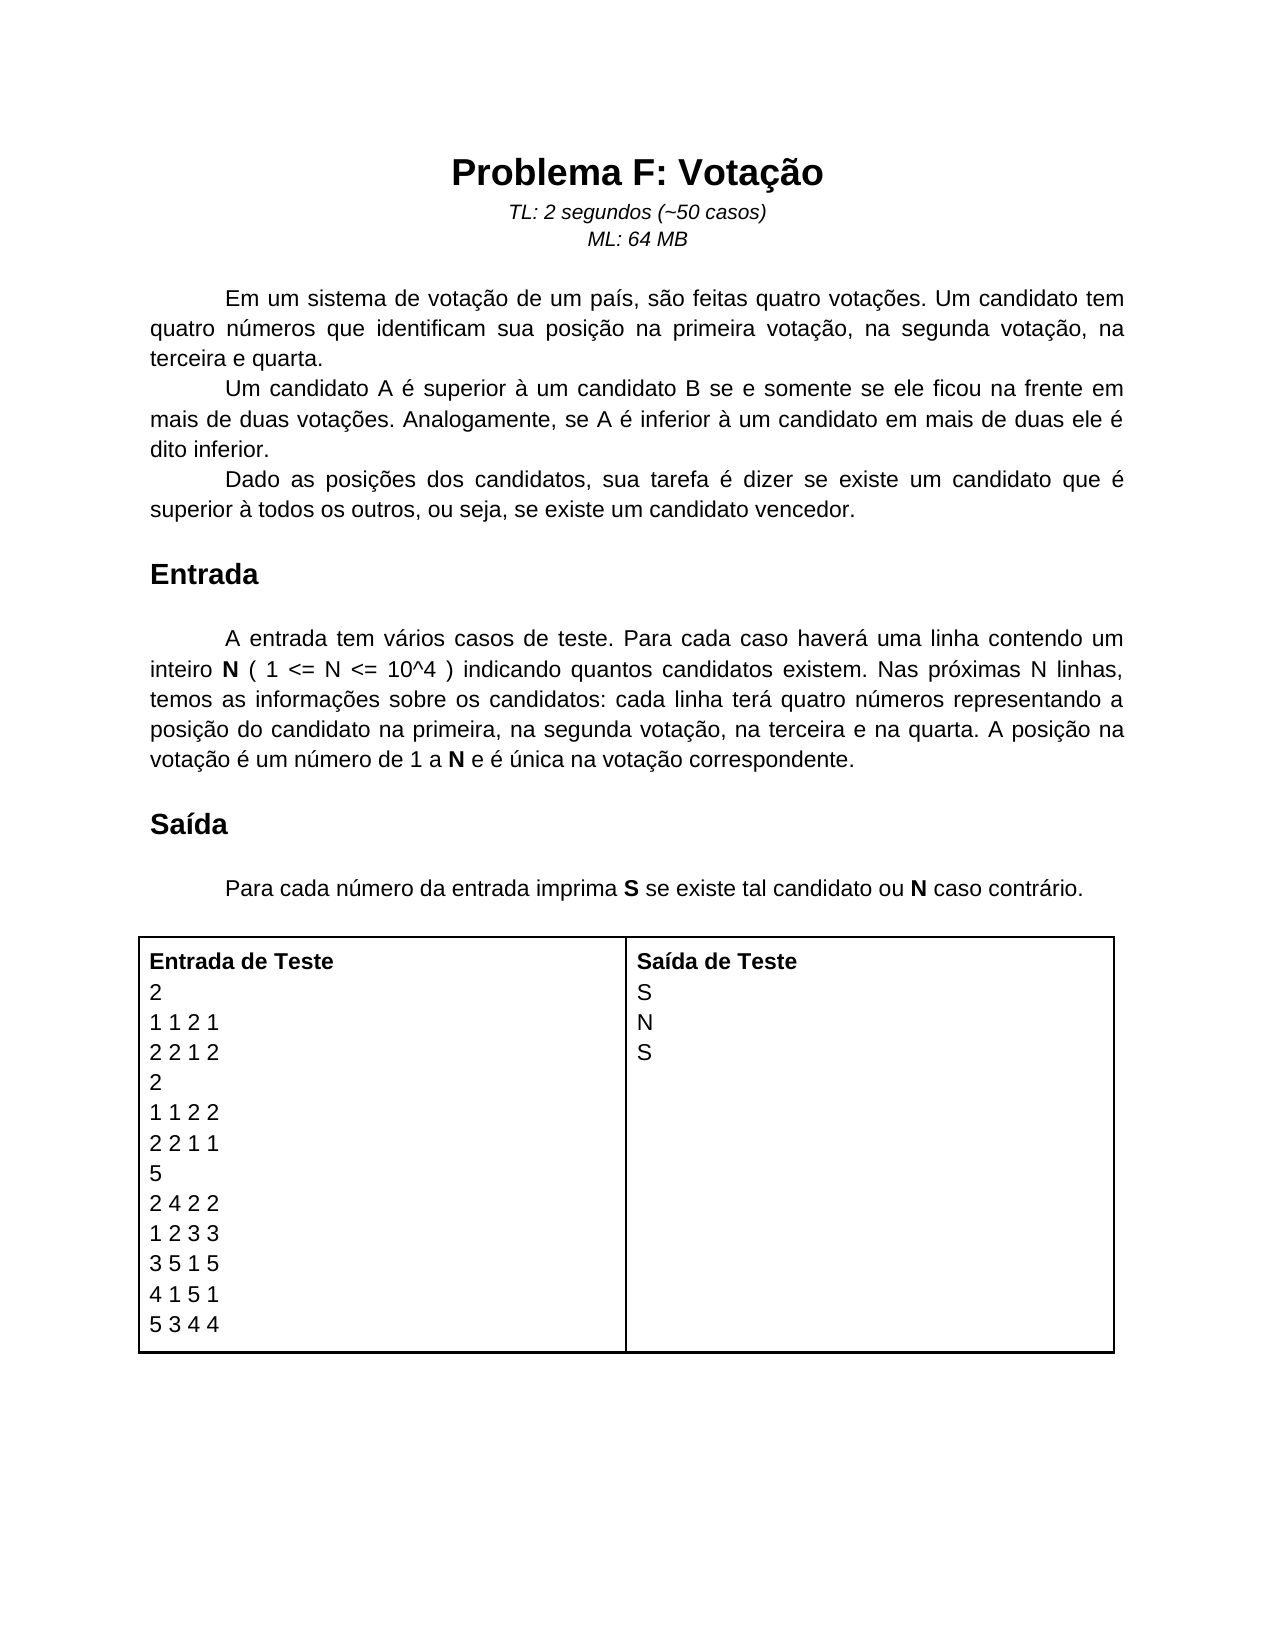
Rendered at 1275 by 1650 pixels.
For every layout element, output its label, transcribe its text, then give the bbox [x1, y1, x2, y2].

text Saída [150, 807, 1125, 840]
text ML: 64 MB [150, 227, 1125, 251]
text Para cada número da entrada imprima S se existe tal candidato ou N caso contrário. [150, 875, 1125, 902]
text Dado as posições dos candidatos, sua tarefa é dizer se existe um candidato que é superior à todos os outros, ou seja, se existe um candidato vencedor. [150, 466, 1125, 523]
text A entrada tem vários casos de teste. Para cada caso haverá uma linha contendo um inteiro N ( 1 <= N <= 10^4 ) indicando quantos candidatos existem. Nas próximas N linhas, temos as informações sobre os candidatos: cada linha terá quatro números representando a posição do candidato na primeira, na segunda votação, na terceira e na quarta. A posição na votação é um número de 1 a N e é única na votação correspondente. [150, 625, 1125, 773]
text Problema F: Votação [150, 150, 1125, 193]
text Um candidato A é superior à um candidato B se e somente se ele ficou na frente em mais de duas votações. Analogamente, se A é inferior à um candidato em mais de duas ele é dito inferior. [150, 375, 1125, 462]
table_header Entrada de Teste 2 1 1 2 1 2 2 1 2 2 1 1 2 2 2 2 1 1 5 2 4 2 2 1 2 3 3 3 5 1 5 4 1 5 1 5 3 4 4 [140, 938, 625, 1351]
table_header Saída de Teste S N S [627, 938, 1113, 1351]
text Entrada [150, 557, 1125, 590]
text Em um sistema de votação de um país, são feitas quatro votações. Um candidato tem quatro números que identificam sua posição na primeira votação, na segunda votação, na terceira e quarta. [150, 285, 1125, 372]
text TL: 2 segundos (~50 casos) [150, 199, 1125, 223]
